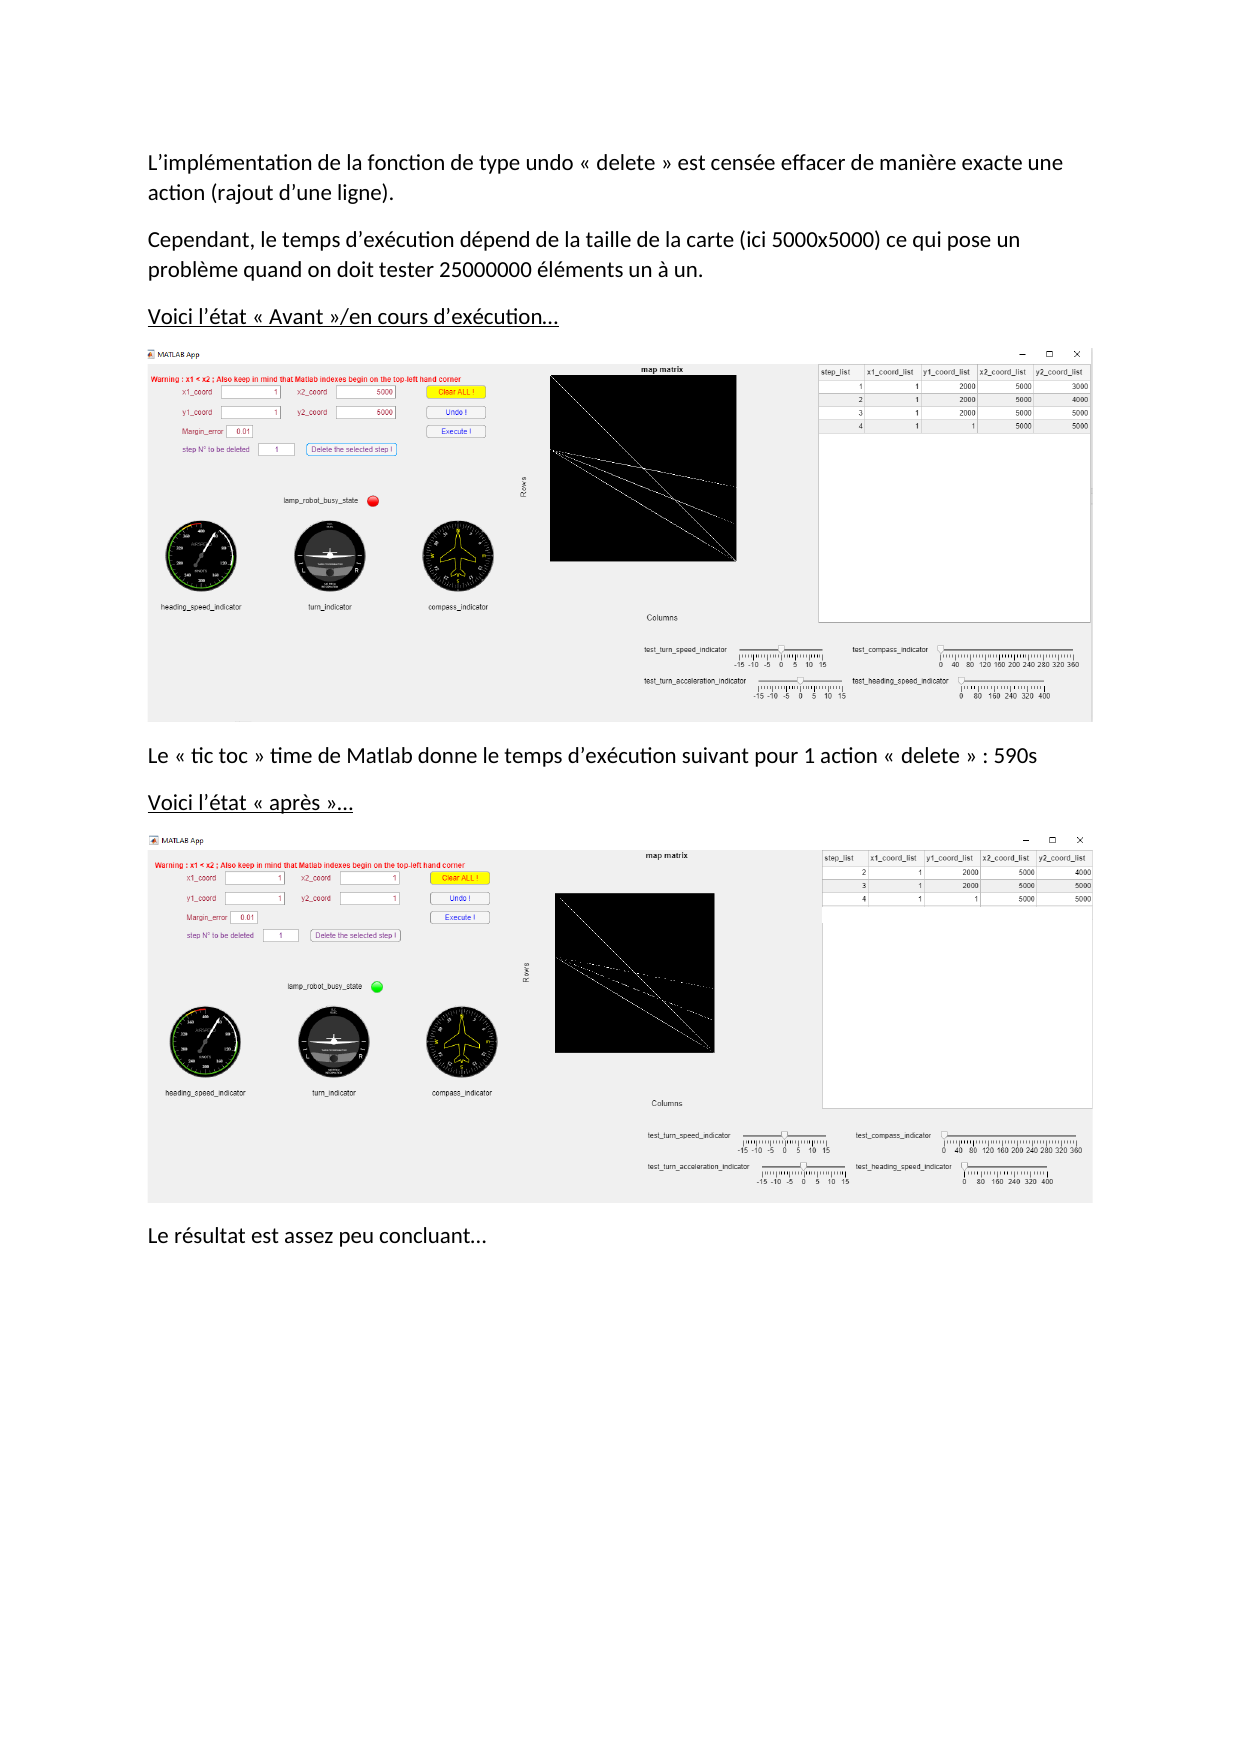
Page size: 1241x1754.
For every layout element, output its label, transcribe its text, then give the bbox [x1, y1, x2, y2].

text Voici l’état « après »… [148, 788, 1093, 816]
picture [147, 834, 1093, 1203]
text Le résultat est assez peu concluant… [148, 1221, 1093, 1249]
text Cependant, le temps d’exécution dépend de la taille de la carte (ici 5000x5000) ce qui pose un problème quand on doit tester 25000000 éléments un à un. [148, 225, 1093, 283]
text Le « tic toc » time de Matlab donne le temps d’exécution suivant pour 1 action « delete » : 590s [148, 741, 1093, 769]
picture [147, 348, 1093, 722]
text Voici l’état « Avant »/en cours d’exécution… [148, 302, 1093, 330]
text L’implémentation de la fonction de type undo « delete » est censée effacer de manière exacte une action (rajout d’une ligne). [148, 148, 1093, 206]
